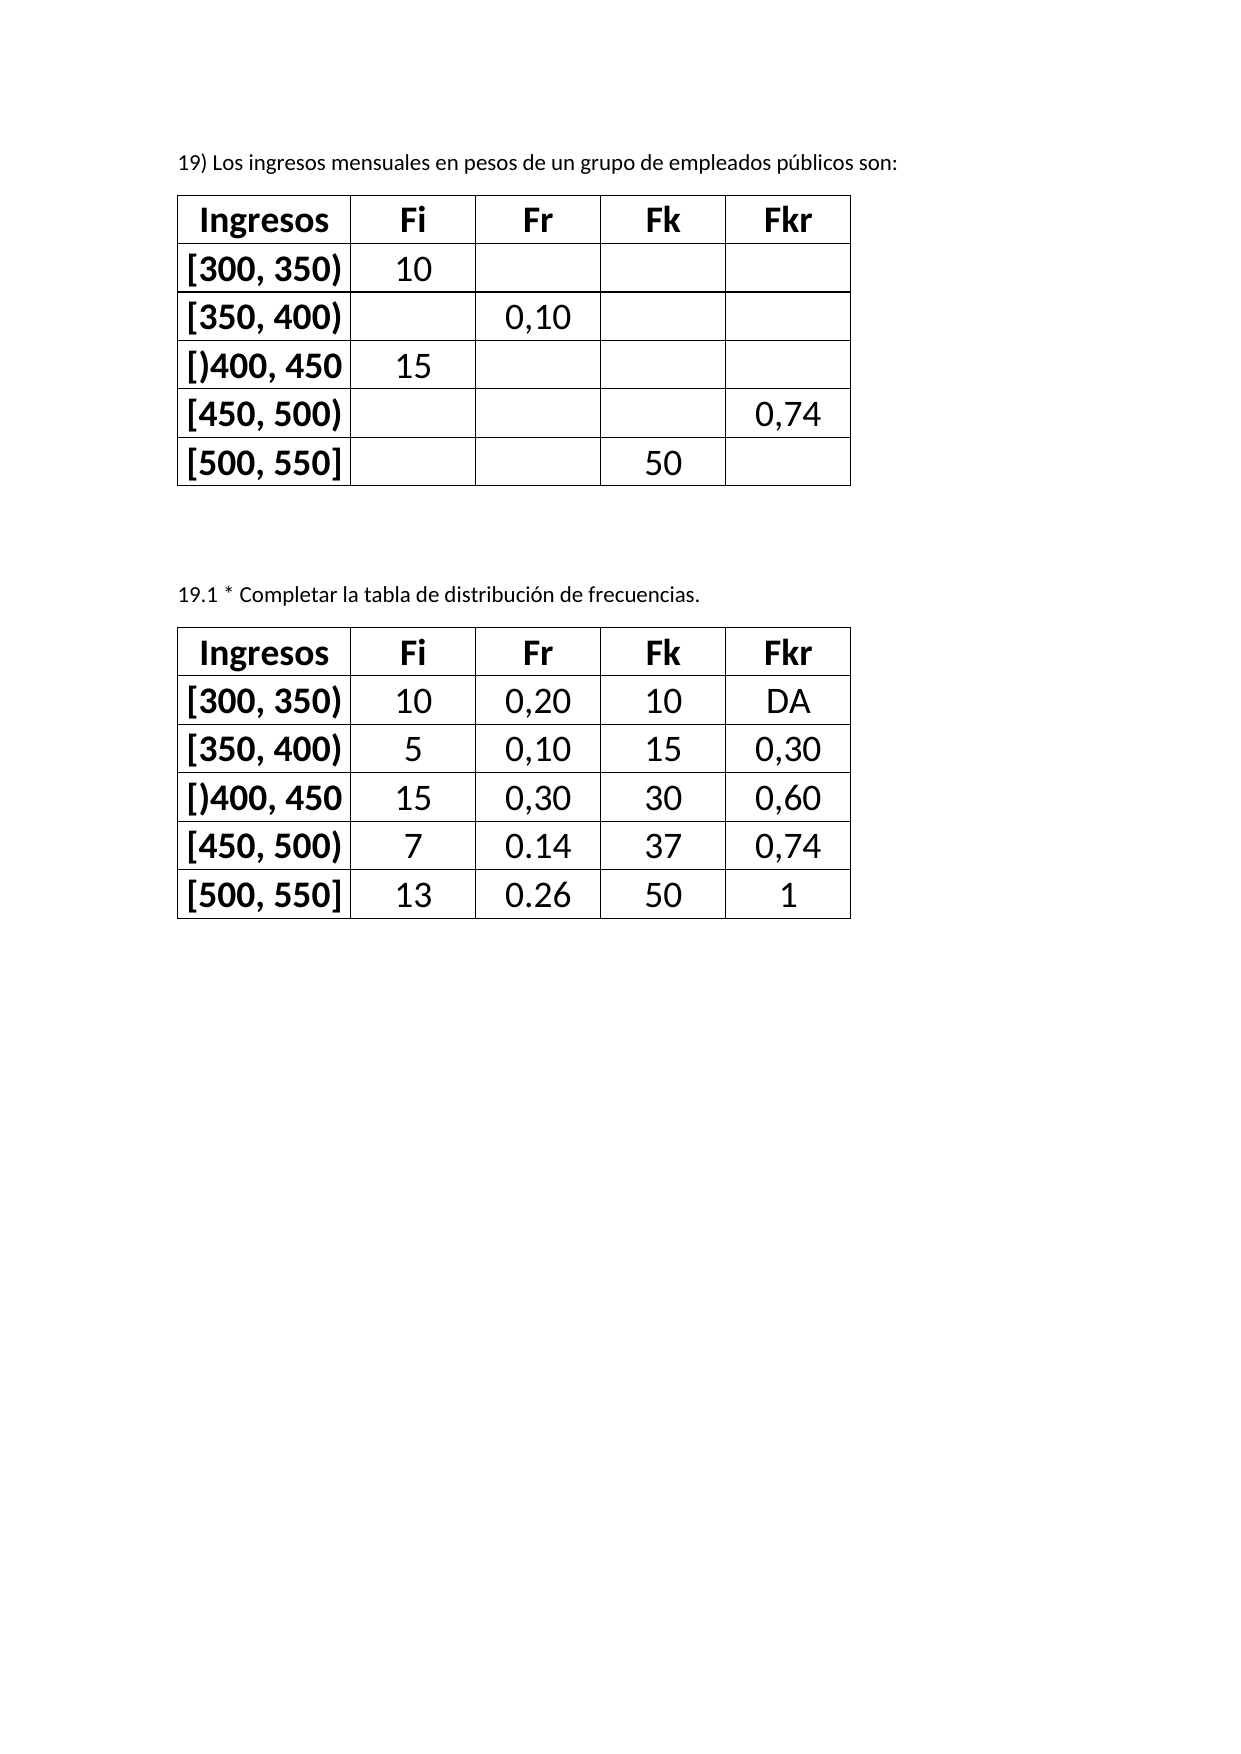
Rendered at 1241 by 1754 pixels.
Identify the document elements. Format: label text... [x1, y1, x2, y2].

table_cell [351, 293, 475, 340]
table_cell 30 [601, 773, 725, 821]
table_cell [351, 389, 475, 437]
table_header Ingresos [178, 196, 350, 243]
table_header Fi [351, 196, 475, 243]
table_cell [)400, 450 [178, 341, 350, 388]
table_cell [601, 244, 725, 291]
table_cell [)400, 450 [178, 773, 350, 821]
table_cell [500, 550] [178, 870, 350, 917]
table_cell [726, 293, 850, 340]
text 19.1 * Completar la tabla de distribución de frecuencias. [177, 580, 1063, 608]
table_cell [300, 350) [178, 244, 350, 291]
table_header Fk [601, 628, 725, 675]
table_header Fr [476, 196, 600, 243]
table_cell 0.14 [476, 822, 600, 869]
table_header Fi [351, 628, 475, 675]
table_cell [726, 244, 850, 291]
table_cell [601, 293, 725, 340]
table_header Fkr [726, 196, 850, 243]
table_cell 0,20 [476, 676, 600, 724]
table_cell [350, 400) [178, 293, 350, 340]
table_header Fr [476, 628, 600, 675]
table_cell 7 [351, 822, 475, 869]
table_cell 10 [351, 244, 475, 291]
table_cell 15 [351, 773, 475, 821]
table_cell [300, 350) [178, 676, 350, 724]
table_cell DA [726, 676, 850, 724]
table_cell [726, 438, 850, 485]
table_header Fk [601, 196, 725, 243]
table_cell 0.26 [476, 870, 600, 917]
table_cell 0,74 [726, 389, 850, 437]
table_cell [601, 341, 725, 388]
table_cell [726, 341, 850, 388]
table_cell 10 [351, 676, 475, 724]
table_cell 50 [601, 870, 725, 917]
table_cell 5 [351, 725, 475, 772]
table_cell 1 [726, 870, 850, 917]
table_cell [350, 400) [178, 725, 350, 772]
table_cell [450, 500) [178, 822, 350, 869]
table_cell 50 [601, 438, 725, 485]
table_cell [450, 500) [178, 389, 350, 437]
table_cell 0,60 [726, 773, 850, 821]
text 19) Los ingresos mensuales en pesos de un grupo de empleados públicos son: [177, 148, 1063, 176]
table_cell 10 [601, 676, 725, 724]
table_cell 15 [601, 725, 725, 772]
table_cell [500, 550] [178, 438, 350, 485]
table_header Fkr [726, 628, 850, 675]
table_cell 0,74 [726, 822, 850, 869]
table_cell [476, 438, 600, 485]
table_cell 13 [351, 870, 475, 917]
table_cell 37 [601, 822, 725, 869]
table_cell [351, 438, 475, 485]
table_cell 0,30 [476, 773, 600, 821]
table_cell [601, 389, 725, 437]
table_cell [476, 389, 600, 437]
table_cell 0,30 [726, 725, 850, 772]
table_cell [476, 244, 600, 291]
table_cell 15 [351, 341, 475, 388]
table_cell [476, 341, 600, 388]
table_cell 0,10 [476, 725, 600, 772]
table_header Ingresos [178, 628, 350, 675]
table_cell 0,10 [476, 293, 600, 340]
